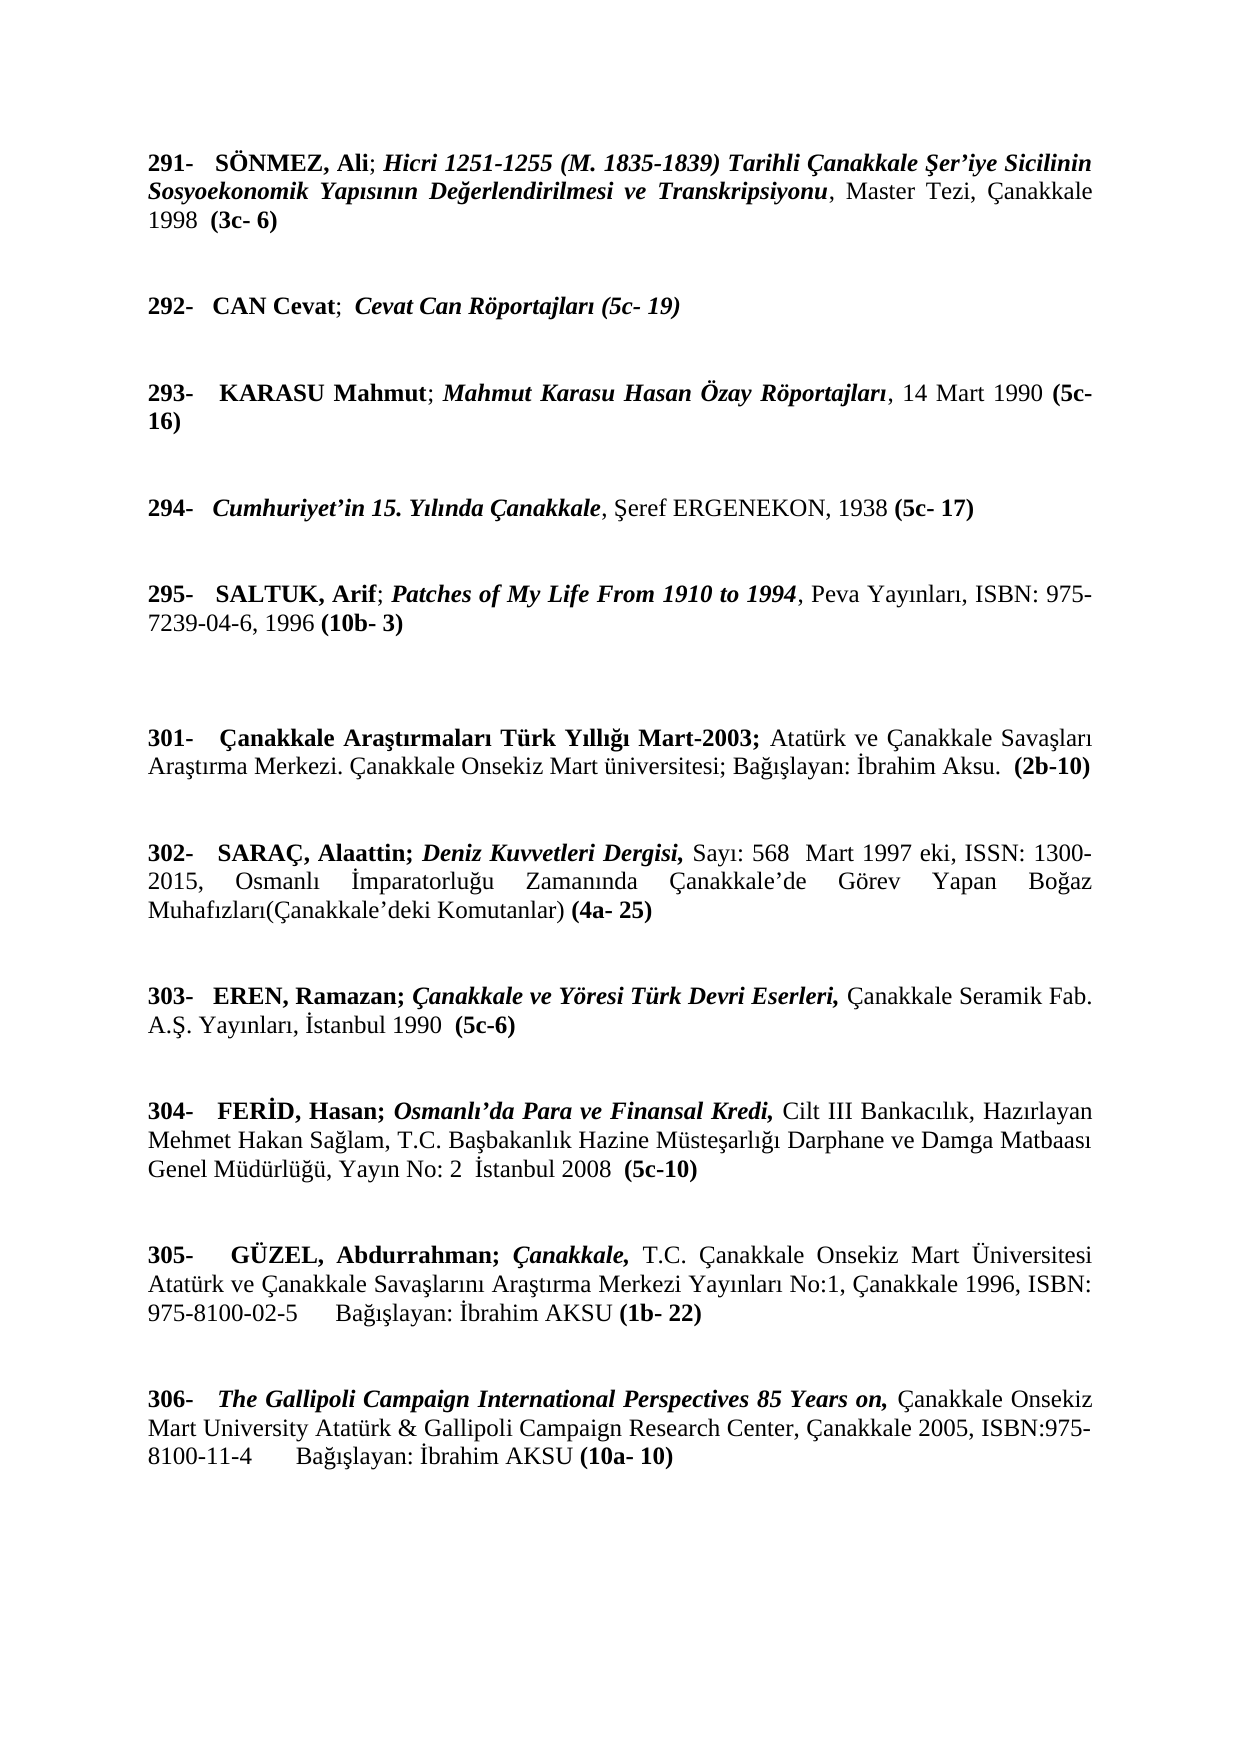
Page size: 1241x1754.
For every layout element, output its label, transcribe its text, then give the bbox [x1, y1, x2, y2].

text 293- KARASU Mahmut; Mahmut Karasu Hasan Özay Röportajları, 14 Mart 1990 (5c- 16) [148, 378, 1093, 435]
text 295- SALTUK, Arif; Patches of My Life From 1910 to 1994, Peva Yayınları, ISBN: 975-7239-04-6, 1996 (10b- 3) [148, 579, 1093, 636]
text 305- GÜZEL, Abdurrahman; Çanakkale, T.C. Çanakkale Onsekiz Mart Üniversitesi Atatürk ve Çanakkale Savaşlarını Araştırma Merkezi Yayınları No:1, Çanakkale 1996, ISBN: 975-8100-02-5 Bağışlayan: İbrahim AKSU (1b- 22) [148, 1240, 1093, 1326]
text 303- EREN, Ramazan; Çanakkale ve Yöresi Türk Devri Eserleri, Çanakkale Seramik Fab. A.Ş. Yayınları, İstanbul 1990 (5c-6) [148, 981, 1093, 1039]
text 302- SARAÇ, Alaattin; Deniz Kuvvetleri Dergisi, Sayı: 568 Mart 1997 eki, ISSN: 1300-2015, Osmanlı İmparatorluğu Zamanında Çanakkale’de Görev Yapan Boğaz Muhafızları(Çanakkale’deki Komutanlar) (4a- 25) [148, 838, 1093, 924]
text 304- FERİD, Hasan; Osmanlı’da Para ve Finansal Kredi, Cilt III Bankacılık, Hazırlayan Mehmet Hakan Sağlam, T.C. Başbakanlık Hazine Müsteşarlığı Darphane ve Damga Matbaası Genel Müdürlüğü, Yayın No: 2 İstanbul 2008 (5c-10) [148, 1096, 1093, 1183]
text 294- Cumhuriyet’in 15. Yılında Çanakkale, Şeref ERGENEKON, 1938 (5c- 17) [148, 493, 1093, 521]
text 301- Çanakkale Araştırmaları Türk Yıllığı Mart-2003; Atatürk ve Çanakkale Savaşları Araştırma Merkezi. Çanakkale Onsekiz Mart üniversitesi; Bağışlayan: İbrahim Aksu. (2b-10) [148, 723, 1093, 780]
text 292- CAN Cevat; Cevat Can Röportajları (5c- 19) [148, 291, 1093, 320]
text 291- SÖNMEZ, Ali; Hicri 1251-1255 (M. 1835-1839) Tarihli Çanakkale Şer’iye Sicilinin Sosyoekonomik Yapısının Değerlendirilmesi ve Transkripsiyonu, Master Tezi, Çanakkale 1998 (3c- 6) [148, 148, 1093, 234]
text 306- The Gallipoli Campaign International Perspectives 85 Years on, Çanakkale Onsekiz Mart University Atatürk & Gallipoli Campaign Research Center, Çanakkale 2005, ISBN:975-8100-11-4 Bağışlayan: İbrahim AKSU (10a- 10) [148, 1384, 1093, 1470]
